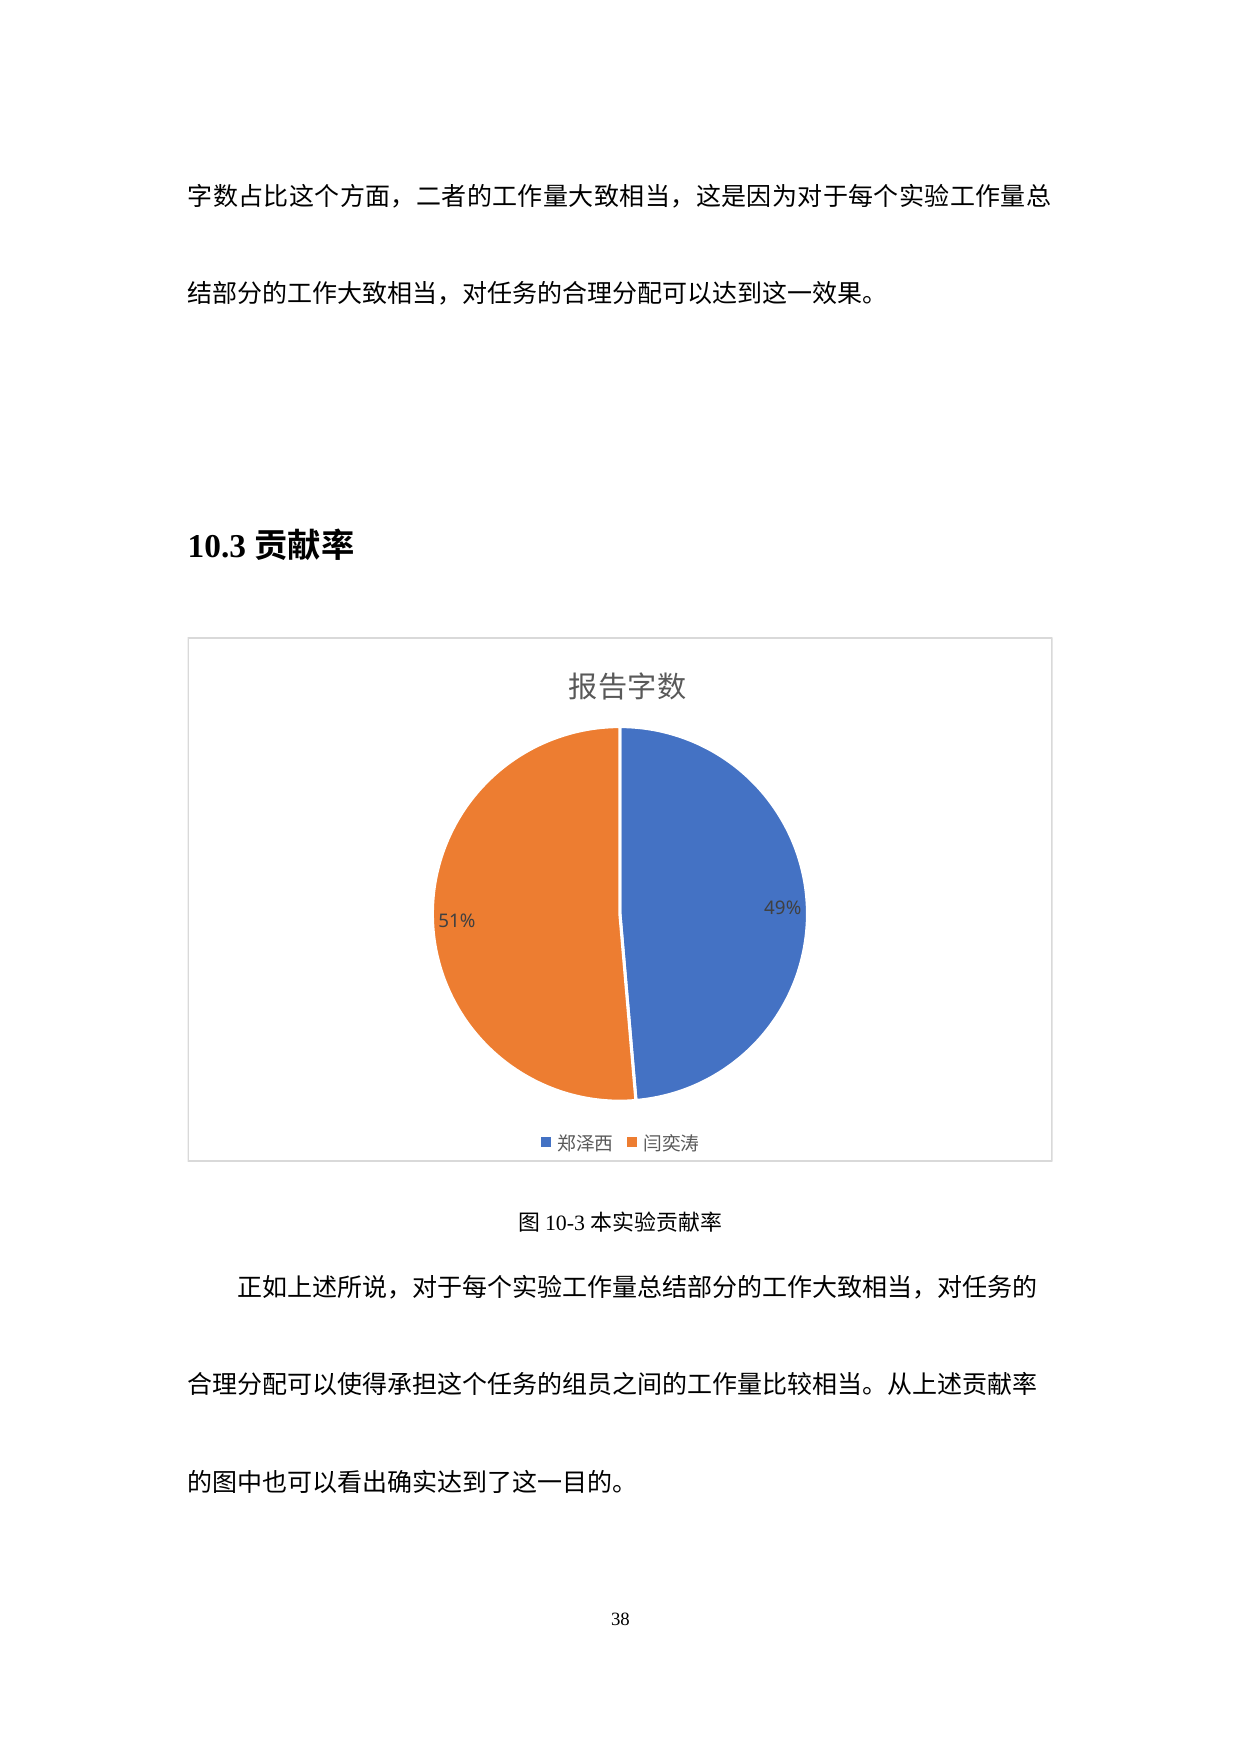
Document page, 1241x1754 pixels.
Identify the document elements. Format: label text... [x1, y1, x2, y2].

text 正如上述所说，对于每个实验工作量总结部分的工作大致相当，对任务的合理分配可以使得承担这个任务的组员之间的工作量比较相当。从上述贡献率的图中也可以看出确实达到了这一目的。 [187, 1253, 1053, 1513]
text 图10-3 本实验贡献率 [187, 1204, 1053, 1237]
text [187, 162, 1053, 324]
subtitle 10.3 贡献率 [187, 510, 1053, 575]
